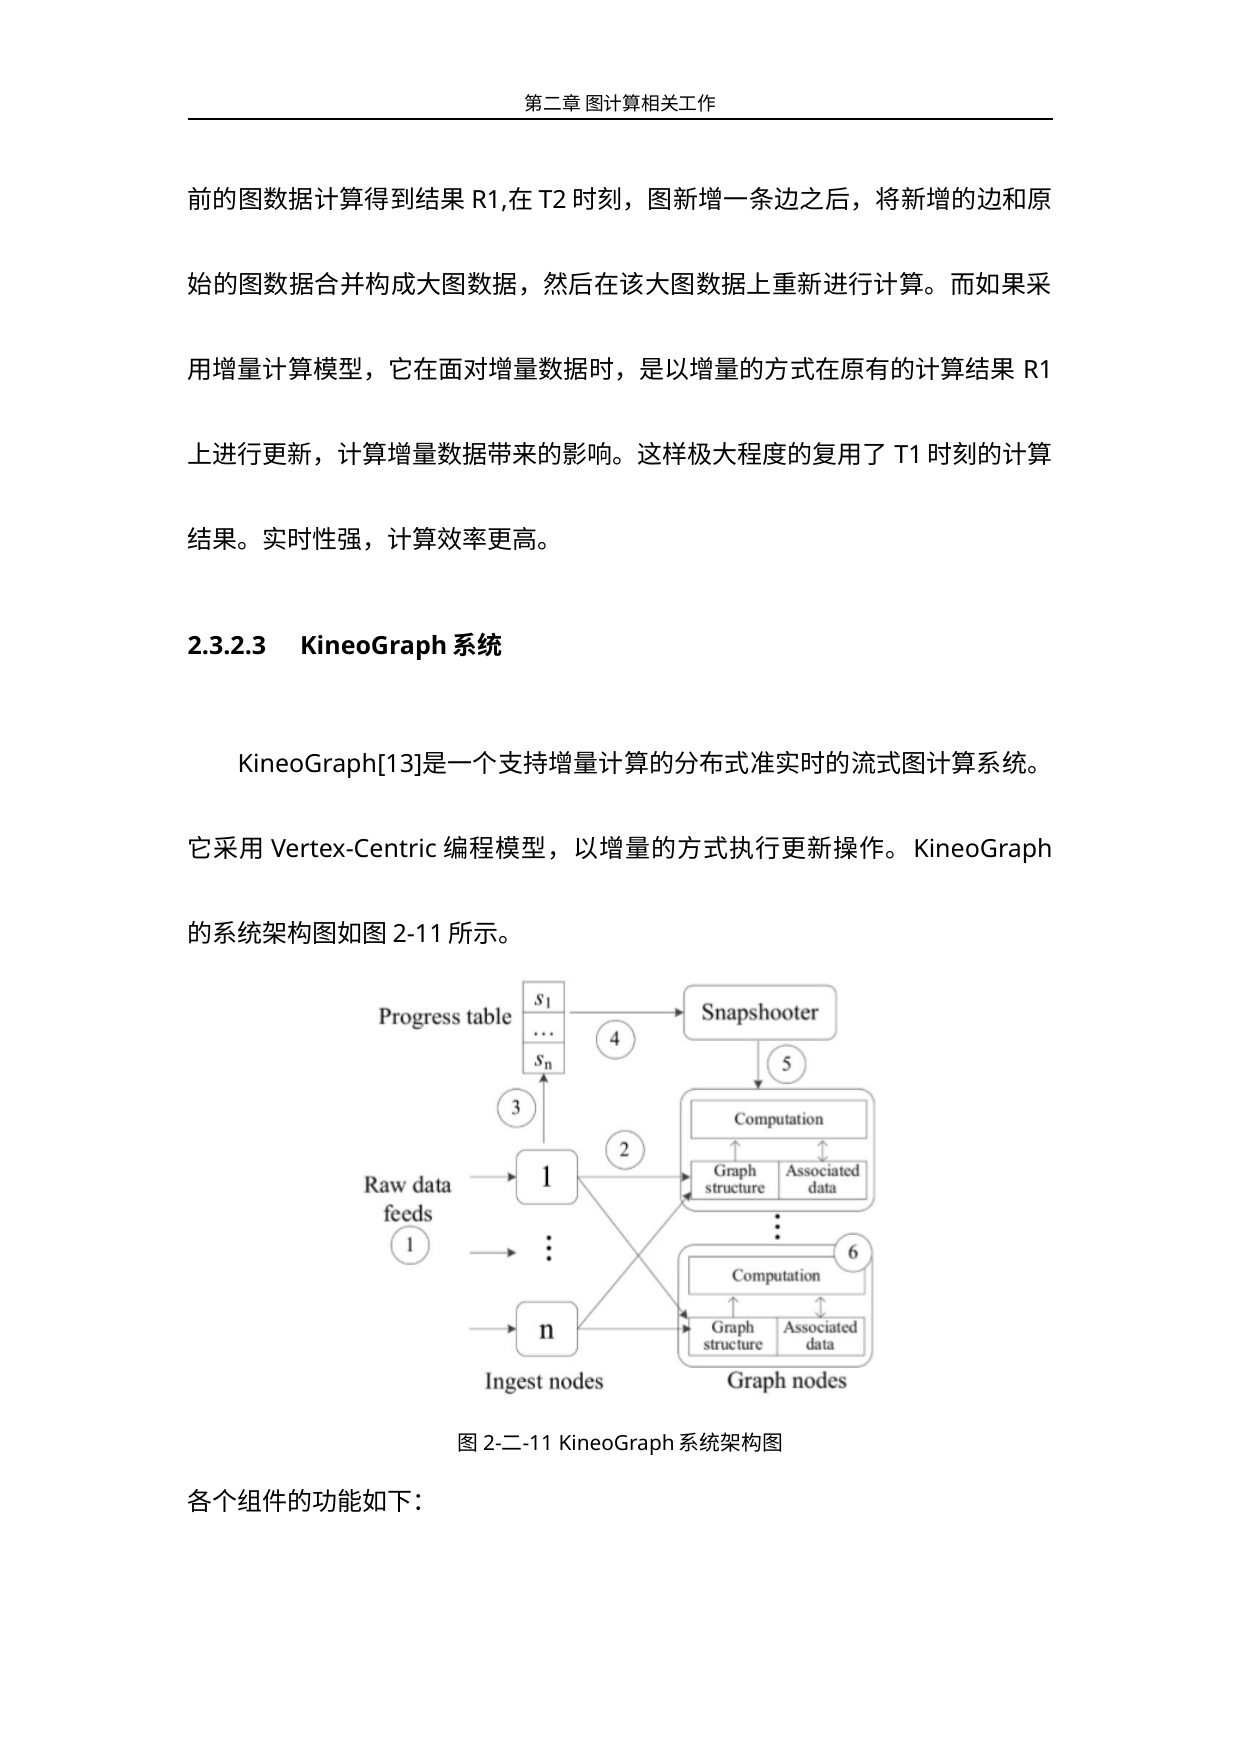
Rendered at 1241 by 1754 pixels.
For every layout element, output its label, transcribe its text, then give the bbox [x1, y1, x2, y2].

subtitle KineoGraph系统 [187, 609, 1053, 677]
text 各个组件的功能如下： [187, 1466, 1053, 1534]
picture [359, 974, 881, 1399]
text KineoGraph[13]是一个支持增量计算的分布式准实时的流式图计算系统。它采用Vertex-Centric编程模型，以增量的方式执行更新操作。KineoGraph的系统架构图如图2-11所示。 [187, 728, 1053, 966]
text 图 2-二-11 KineoGraph系统架构图 [187, 1424, 1053, 1458]
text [187, 164, 1053, 571]
